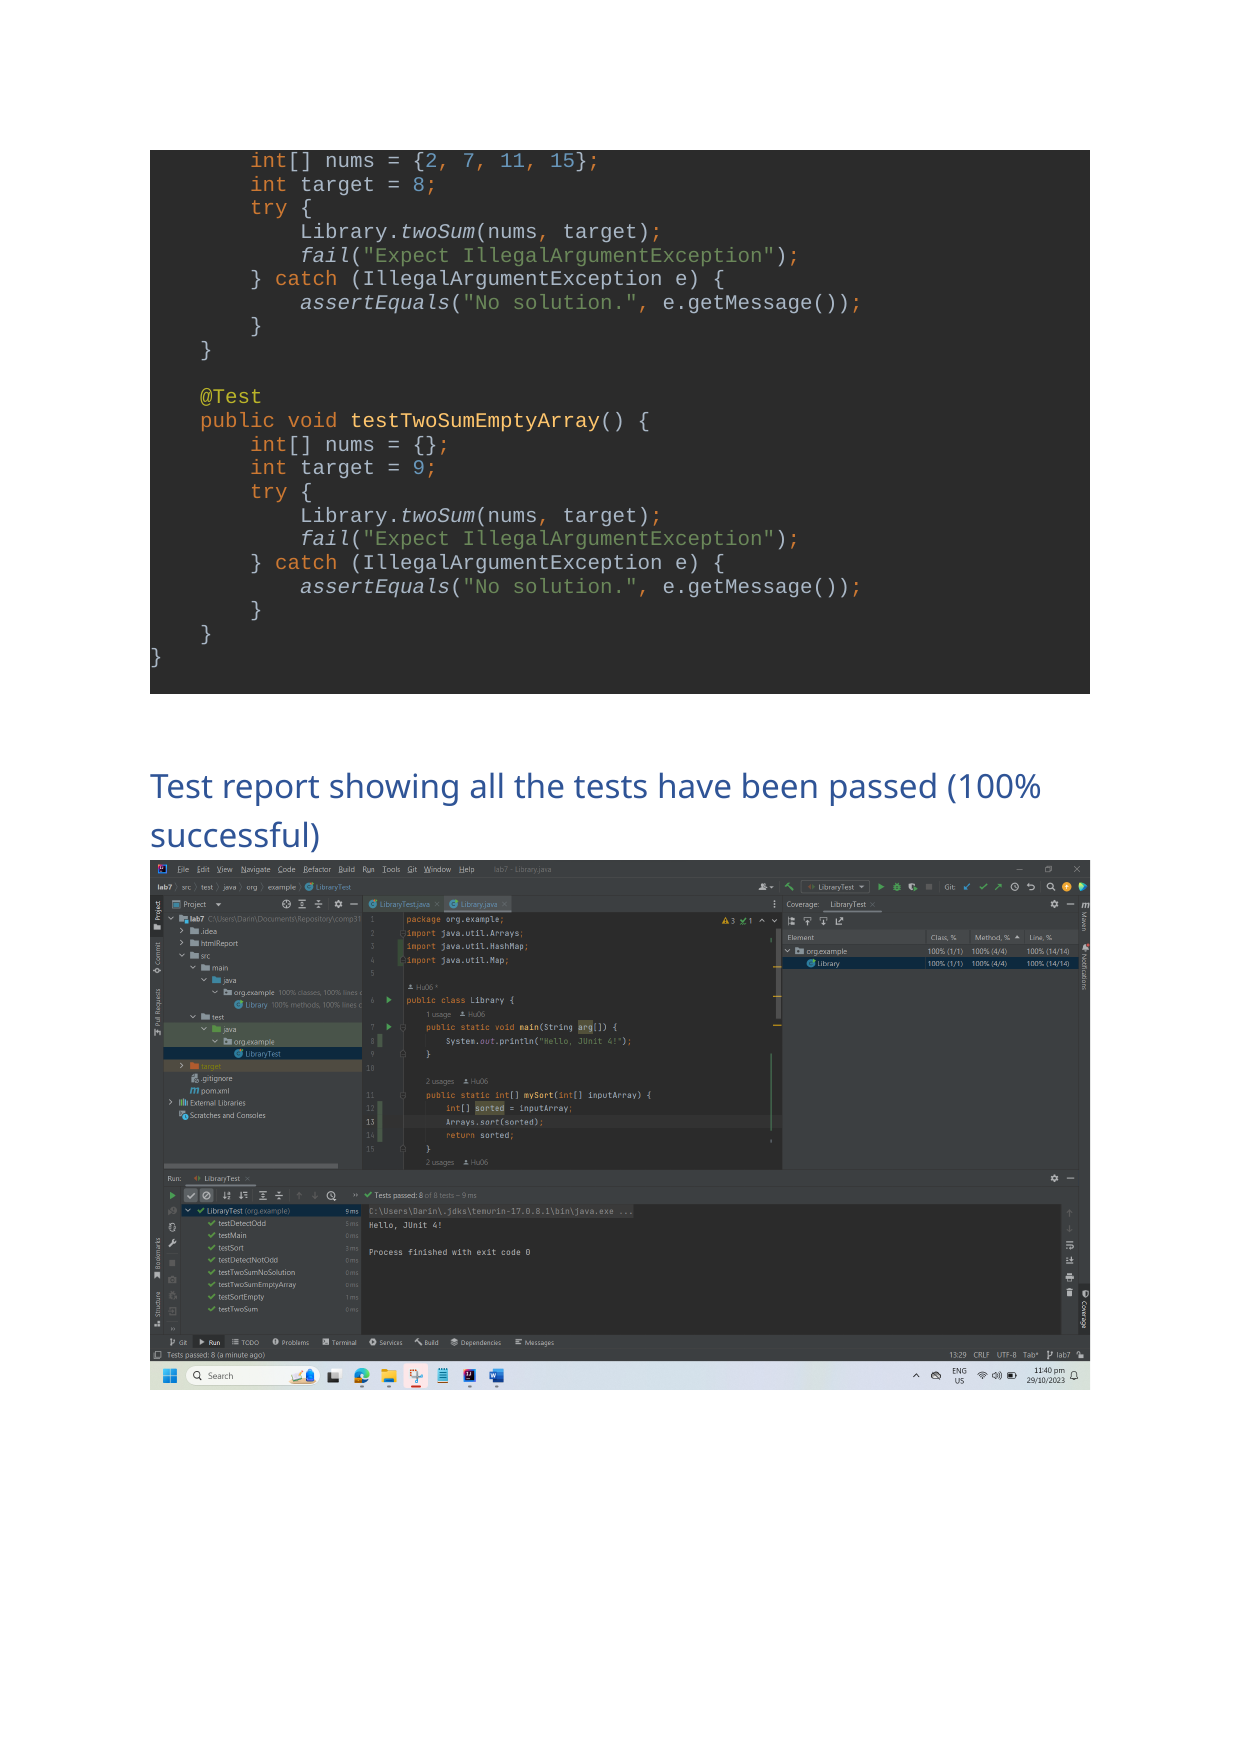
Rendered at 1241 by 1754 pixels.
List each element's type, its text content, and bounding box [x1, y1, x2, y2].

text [150, 150, 1090, 670]
subtitle Test report showing all the tests have been passed (100% successful) [150, 763, 1090, 857]
picture [150, 860, 1091, 1390]
